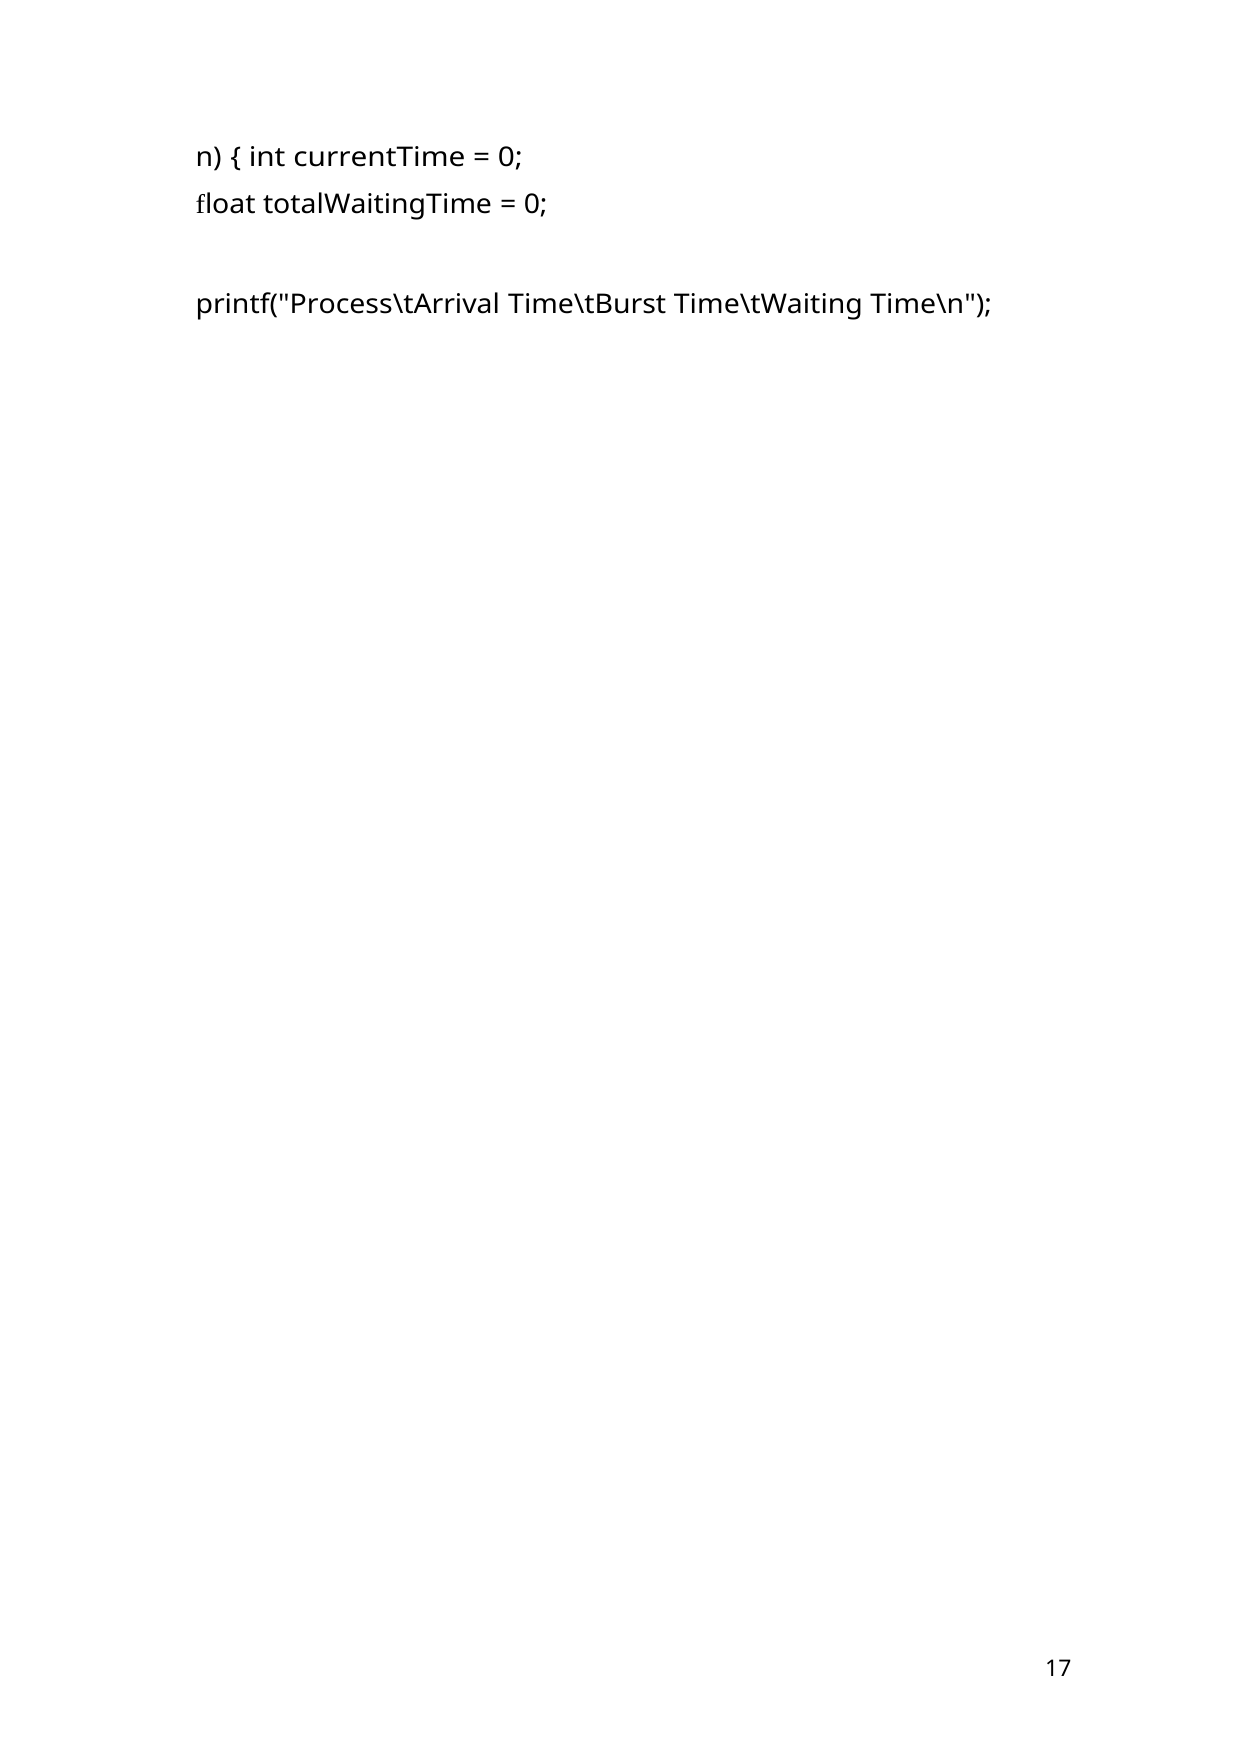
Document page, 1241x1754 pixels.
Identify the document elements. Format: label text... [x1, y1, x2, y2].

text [167, 137, 860, 174]
text float totalWaitingTime = 0; [195, 188, 1084, 219]
text printf("Process\tArrival Time\tBurst Time\tWaiting Time\n"); [195, 284, 1084, 321]
